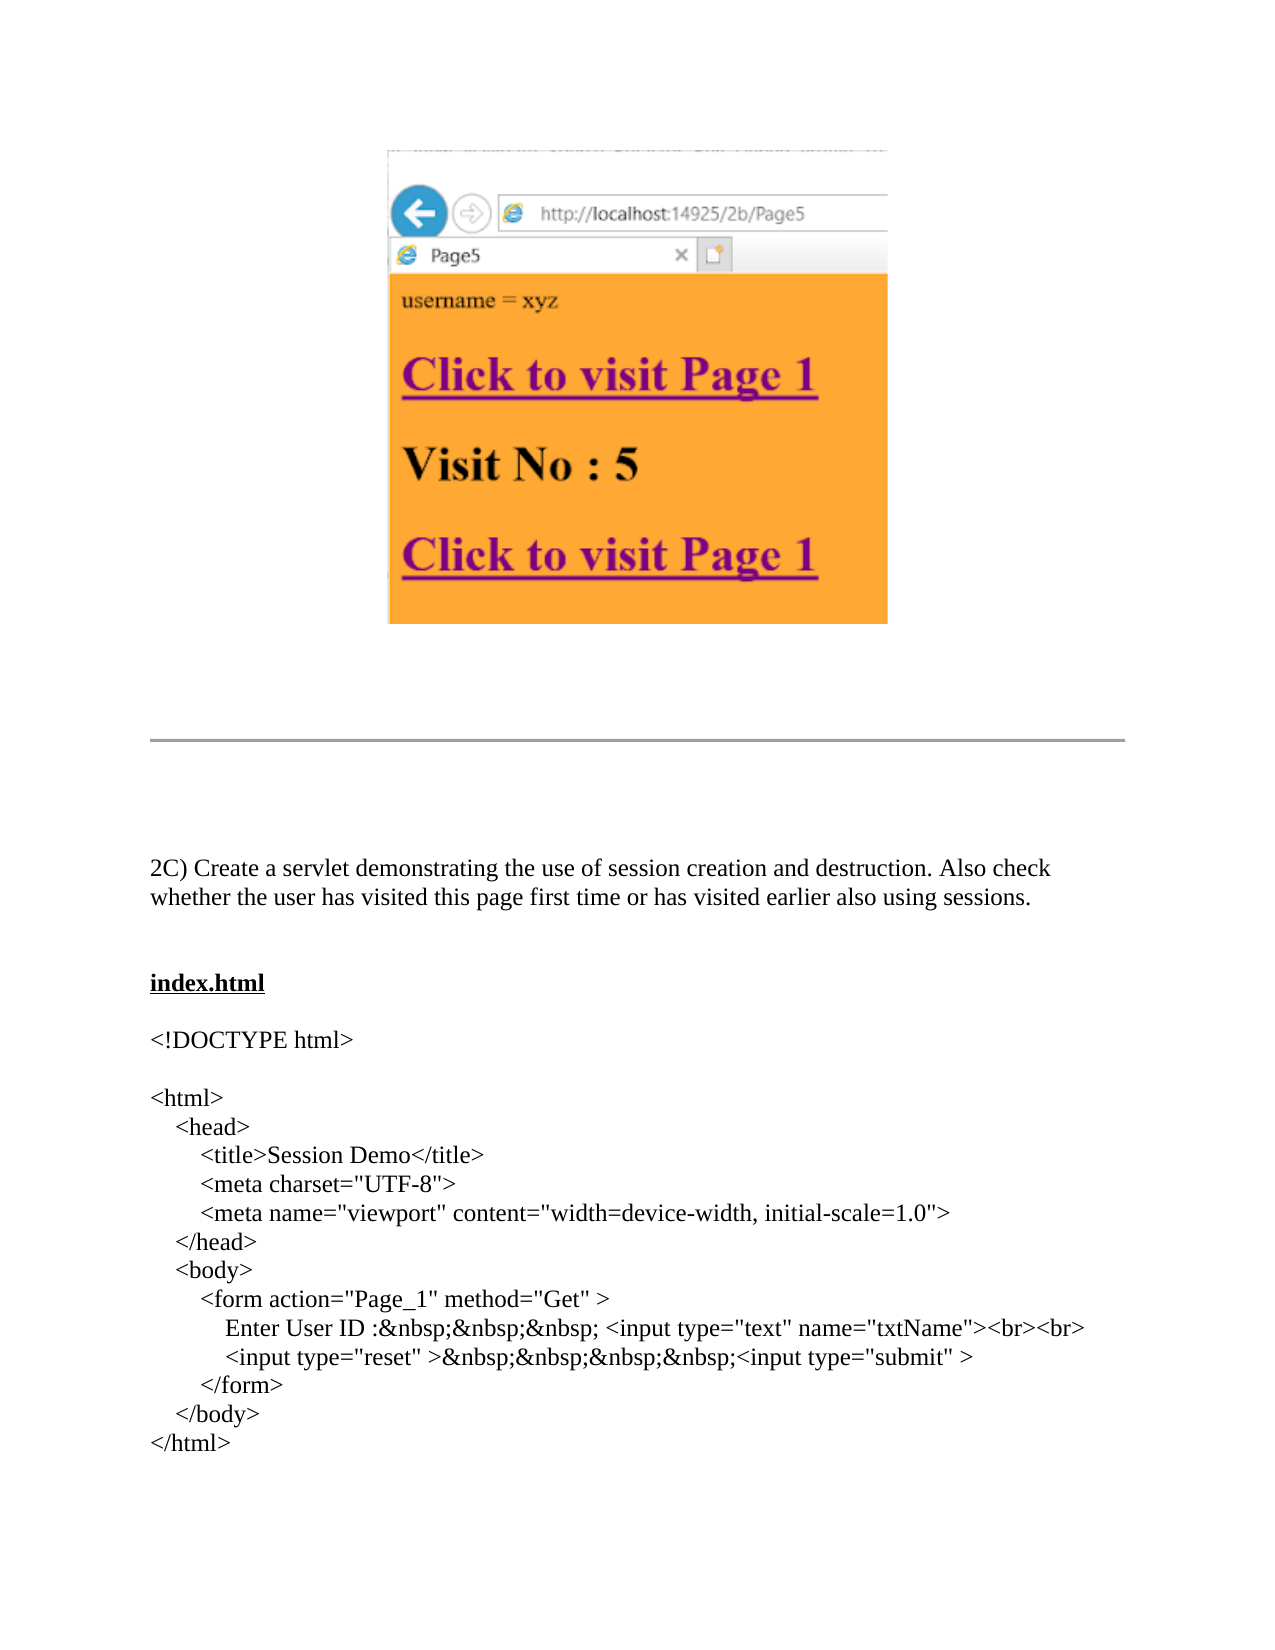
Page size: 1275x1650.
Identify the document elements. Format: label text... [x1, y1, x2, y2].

text <input type="reset" >&nbsp;&nbsp;&nbsp;&nbsp;<input type="submit" > [150, 1342, 1125, 1371]
text 2C) Create a servlet demonstrating the use of session creation and destruction. Also check whether the user has visited this page first time or has visited earlier also using sessions. [150, 853, 1125, 911]
text <meta name="viewport" content="width=device-width, initial-scale=1.0"> [150, 1198, 1125, 1227]
text </body> [150, 1399, 1125, 1428]
text <title>Session Demo</title> [150, 1141, 1125, 1169]
text <body> [150, 1256, 1125, 1284]
text <head> [150, 1112, 1125, 1141]
text <html> [150, 1083, 1125, 1112]
text </html> [150, 1428, 1125, 1457]
text <meta charset="UTF-8"> [150, 1169, 1125, 1198]
text </form> [150, 1371, 1125, 1399]
text <!DOCTYPE html> [150, 1026, 1125, 1054]
text Enter User ID :&nbsp;&nbsp;&nbsp; <input type="text" name="txtName"><br><br> [150, 1313, 1125, 1342]
text <form action="Page_1" method="Get" > [150, 1284, 1125, 1313]
text index.html [150, 968, 1125, 997]
picture [387, 150, 888, 624]
text </head> [150, 1227, 1125, 1256]
